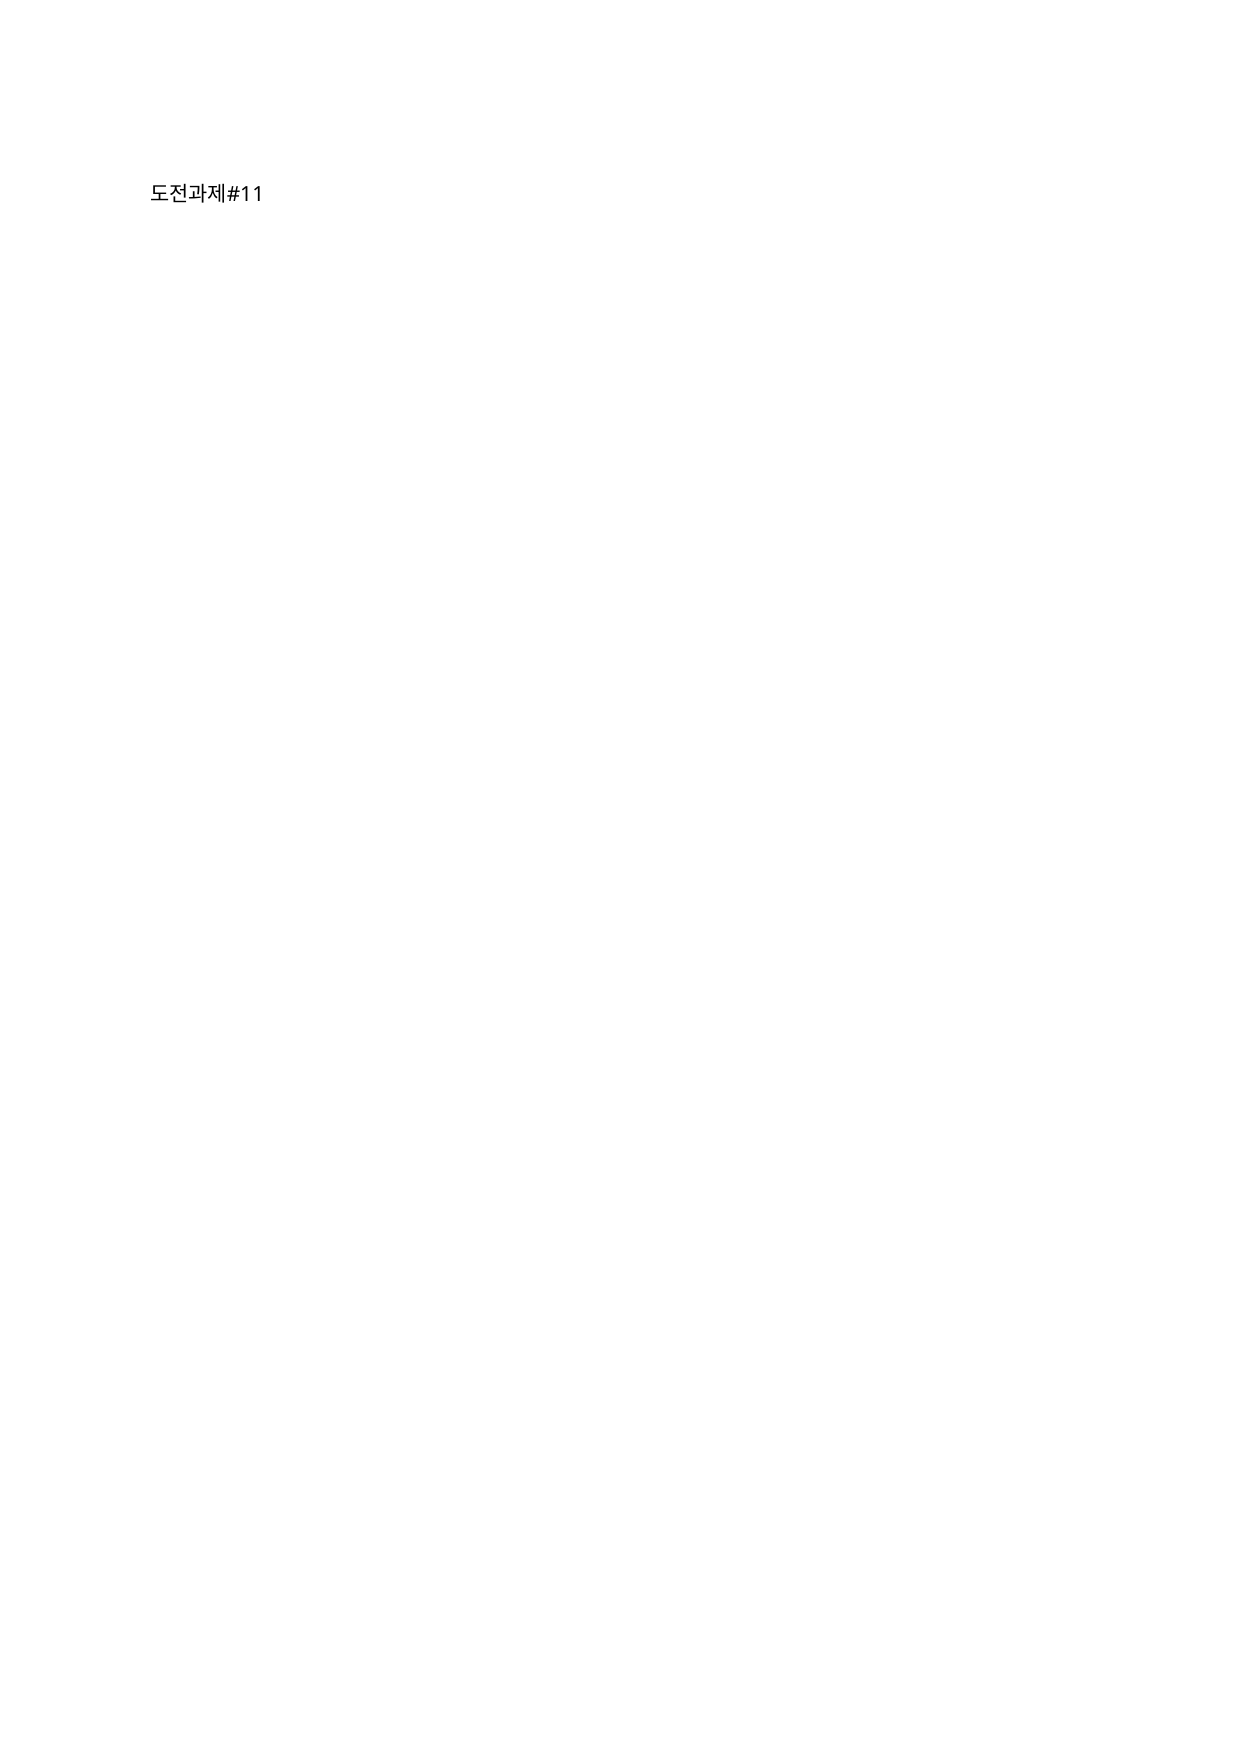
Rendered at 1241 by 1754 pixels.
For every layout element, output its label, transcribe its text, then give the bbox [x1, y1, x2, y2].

text 도전과제#11 [150, 177, 1090, 207]
